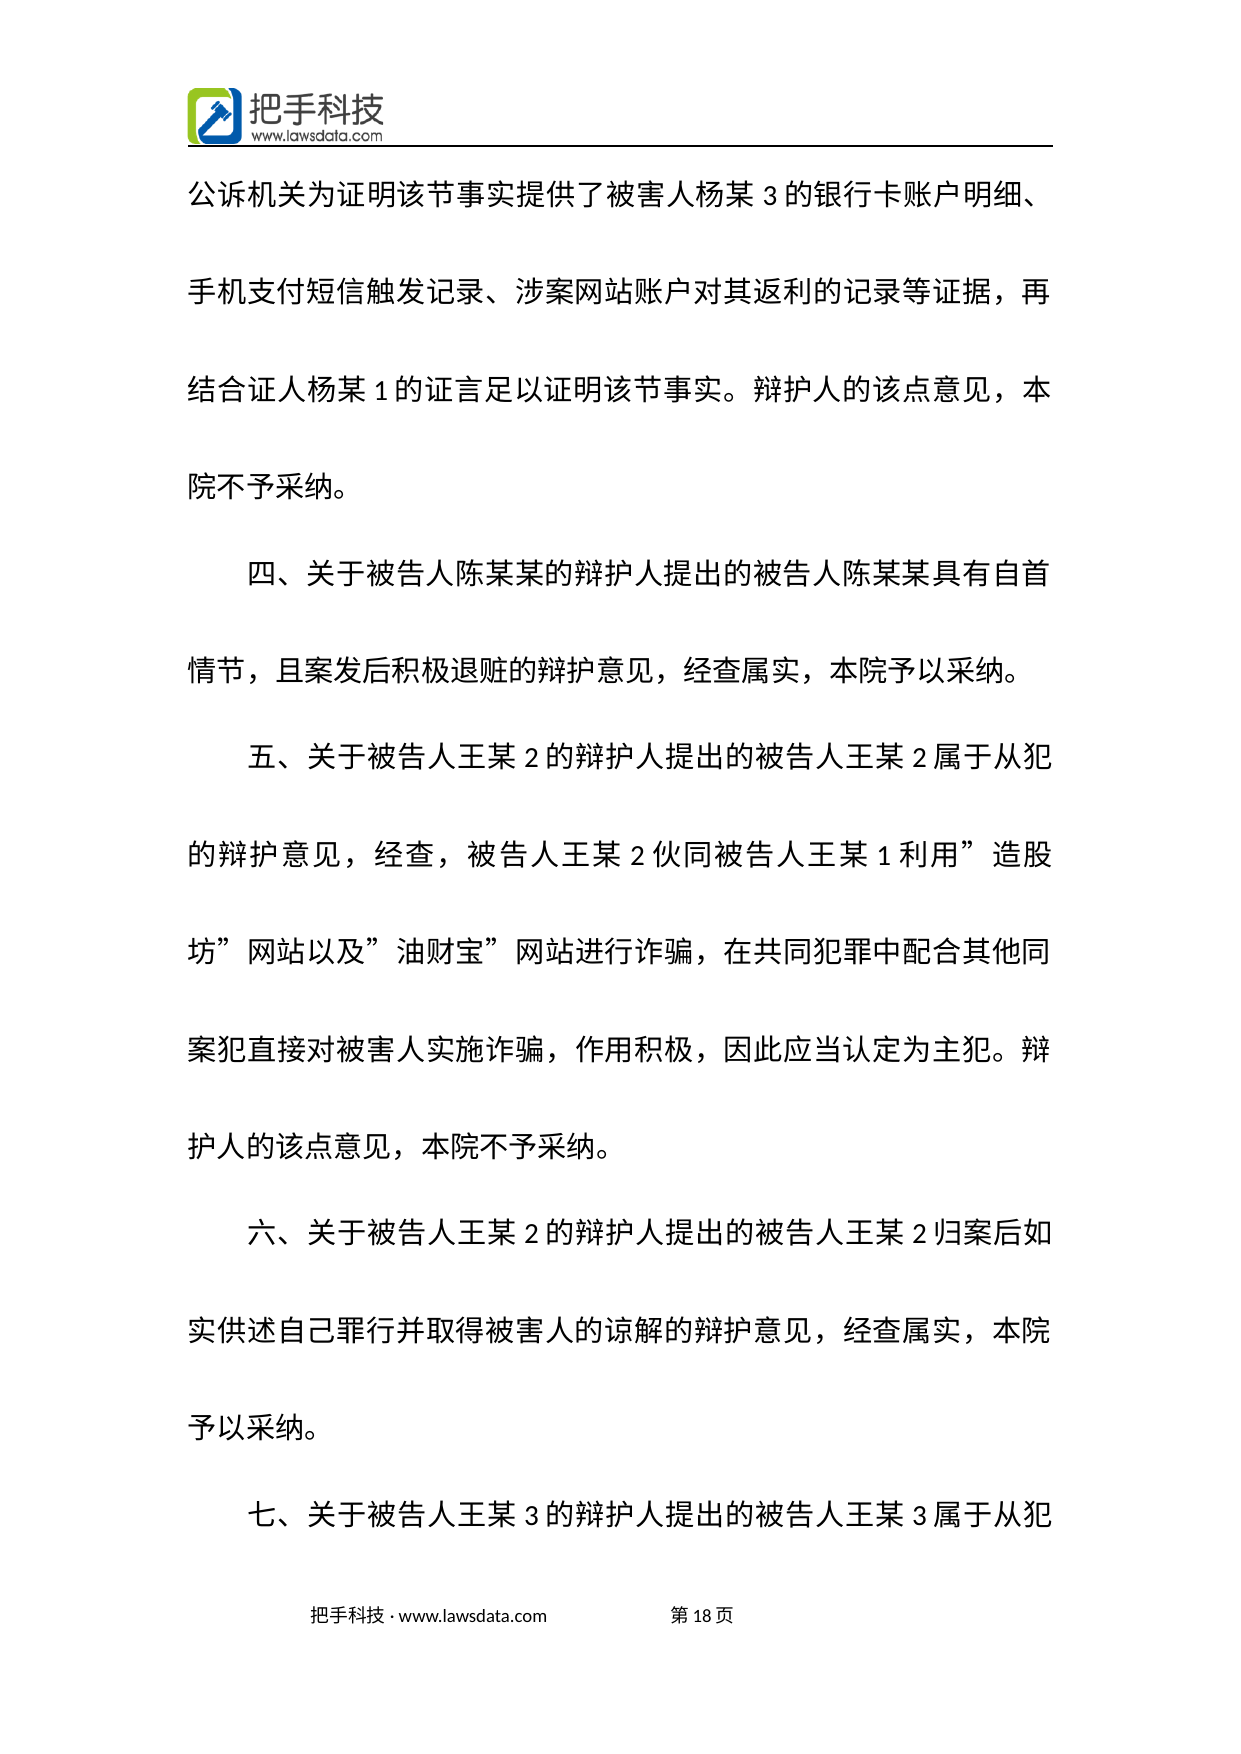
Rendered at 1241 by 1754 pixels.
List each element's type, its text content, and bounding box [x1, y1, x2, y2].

picture [187, 88, 384, 144]
text 四、关于被告人陈某某的辩护人提出的被告人陈某某具有自首情节，且案发后积极退赃的辩护意见，经查属实，本院予以采纳。 [187, 539, 1053, 701]
text 五、关于被告人王某2的辩护人提出的被告人王某2属于从犯的辩护意见，经查，被告人王某2伙同被告人王某1利用”造股坊”网站以及”油财宝”网站进行诈骗，在共同犯罪中配合其他同案犯直接对被害人实施诈骗，作用积极，因此应当认定为主犯。辩护人的该点意见，本院不予采纳。 [187, 722, 1053, 1177]
text 六、关于被告人王某2的辩护人提出的被告人王某2归案后如实供述自己罪行并取得被害人的谅解的辩护意见，经查属实，本院予以采纳。 [187, 1199, 1053, 1459]
text 七、关于被告人王某3的辩护人提出的被告人王某3属于从犯的辩护意见，经查，被告人王某3在共同犯罪中虽然仅主要负责后勤，但被告人诈骗所得赃款均由其负责委托家属予以中转，并且参与均分赃款，因此其不符合从犯的构成要件，应当认定为主犯，但作用相对较小。辩护人的该点意见，本院不予采纳。 [187, 1480, 1053, 1545]
text 三、关于被告人王某1辩护人提出的第（4）点辩护意见，经查，公诉机关为证明该节事实提供了被害人杨某3的银行卡账户明细、手机支付短信触发记录、涉案网站账户对其返利的记录等证据，再结合证人杨某1的证言足以证明该节事实。辩护人的该点意见，本院不予采纳。 [187, 160, 1053, 518]
